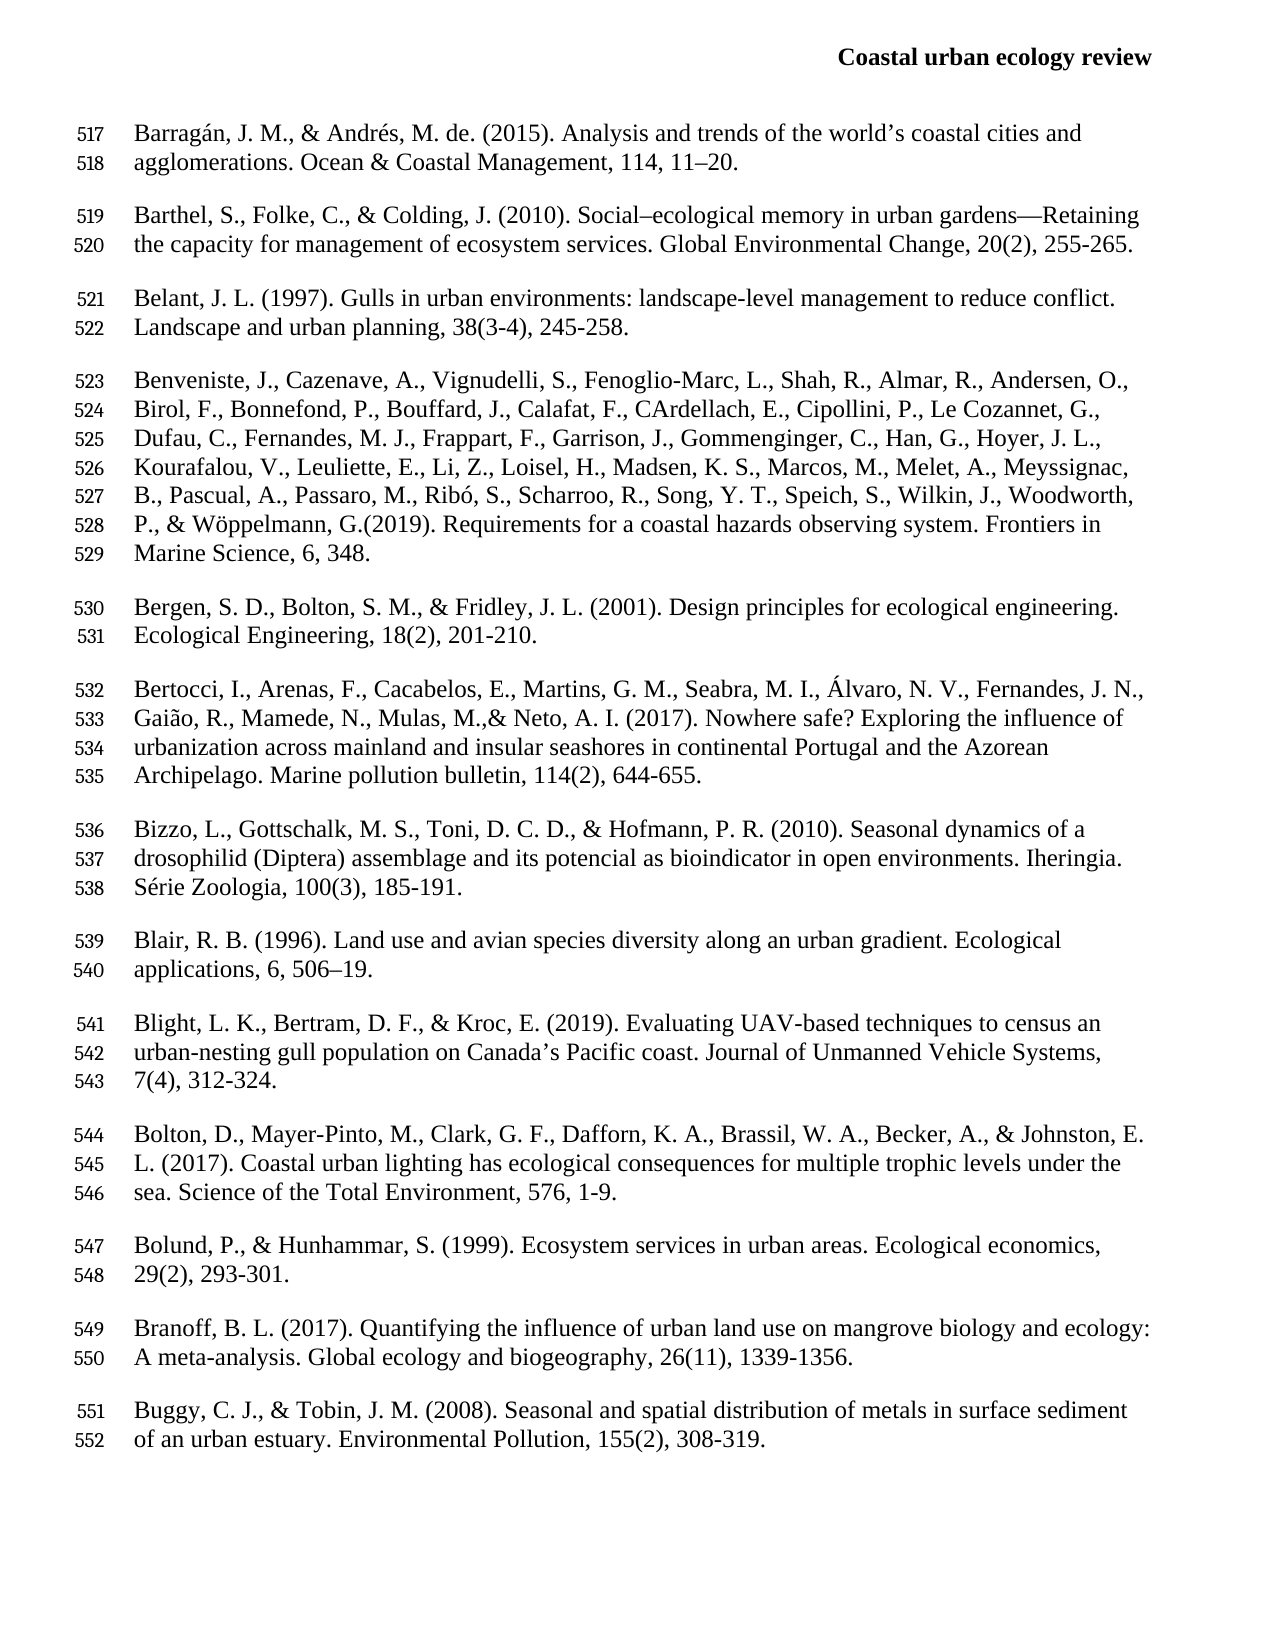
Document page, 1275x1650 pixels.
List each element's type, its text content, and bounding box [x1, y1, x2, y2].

text Benveniste, J., Cazenave, A., Vignudelli, S., Fenoglio-Marc, L., Shah, R., Almar, R., Andersen, O., Birol, F., Bonnefond, P., Bouffard, J., Calafat, F., CArdellach, E., Cipollini, P., Le Cozannet, G., Dufau, C., Fernandes, M. J., Frappart, F., Garrison, J., Gommenginger, C., Han, G., Hoyer, J. L., Kourafalou, V., Leuliette, E., Li, Z., Loisel, H., Madsen, K. S., Marcos, M., Melet, A., Meyssignac, B., Pascual, A., Passaro, M., Ribó, S., Scharroo, R., Song, Y. T., Speich, S., Wilkin, J., Woodworth, P., & Wöppelmann, G.(2019). Requirements for a coastal hazards observing system. Frontiers in Marine Science, 6, 348. [133, 366, 1152, 567]
text Blight, L. K., Bertram, D. F., & Kroc, E. (2019). Evaluating UAV-based techniques to census an urban-nesting gull population on Canada’s Pacific coast. Journal of Unmanned Vehicle Systems, 7(4), 312-324. [133, 1008, 1152, 1094]
text Bolton, D., Mayer-Pinto, M., Clark, G. F., Dafforn, K. A., Brassil, W. A., Becker, A., & Johnston, E. L. (2017). Coastal urban lighting has ecological consequences for multiple trophic levels under the sea. Science of the Total Environment, 576, 1-9. [133, 1119, 1152, 1206]
text Barragán, J. M., & Andrés, M. de. (2015). Analysis and trends of the world’s coastal cities and agglomerations. Ocean & Coastal Management, 114, 11–20. [133, 118, 1152, 176]
text Branoff, B. L. (2017). Quantifying the influence of urban land use on mangrove biology and ecology: A meta-analysis. Global ecology and biogeography, 26(11), 1339-1356. [133, 1313, 1152, 1371]
text Bertocci, I., Arenas, F., Cacabelos, E., Martins, G. M., Seabra, M. I., Álvaro, N. V., Fernandes, J. N., Gaião, R., Mamede, N., Mulas, M.,& Neto, A. I. (2017). Nowhere safe? Exploring the influence of urbanization across mainland and insular seashores in continental Portugal and the Azorean Archipelago. Marine pollution bulletin, 114(2), 644-655. [133, 674, 1152, 789]
text Belant, J. L. (1997). Gulls in urban environments: landscape-level management to reduce conflict. Landscape and urban planning, 38(3-4), 245-258. [133, 283, 1152, 341]
text Barthel, S., Folke, C., & Colding, J. (2010). Social–ecological memory in urban gardens—Retaining the capacity for management of ecosystem services. Global Environmental Change, 20(2), 255-265. [133, 201, 1152, 258]
text Bolund, P., & Hunhammar, S. (1999). Ecosystem services in urban areas. Ecological economics, 29(2), 293-301. [133, 1231, 1152, 1288]
text Blair, R. B. (1996). Land use and avian species diversity along an urban gradient. Ecological applications, 6, 506–19. [133, 926, 1152, 983]
text Buggy, C. J., & Tobin, J. M. (2008). Seasonal and spatial distribution of metals in surface sediment of an urban estuary. Environmental Pollution, 155(2), 308-319. [133, 1396, 1152, 1453]
text Bizzo, L., Gottschalk, M. S., Toni, D. C. D., & Hofmann, P. R. (2010). Seasonal dynamics of a drosophilid (Diptera) assemblage and its potencial as bioindicator in open environments. Iheringia. Série Zoologia, 100(3), 185-191. [133, 814, 1152, 901]
text Bergen, S. D., Bolton, S. M., & Fridley, J. L. (2001). Design principles for ecological engineering. Ecological Engineering, 18(2), 201-210. [133, 592, 1152, 649]
